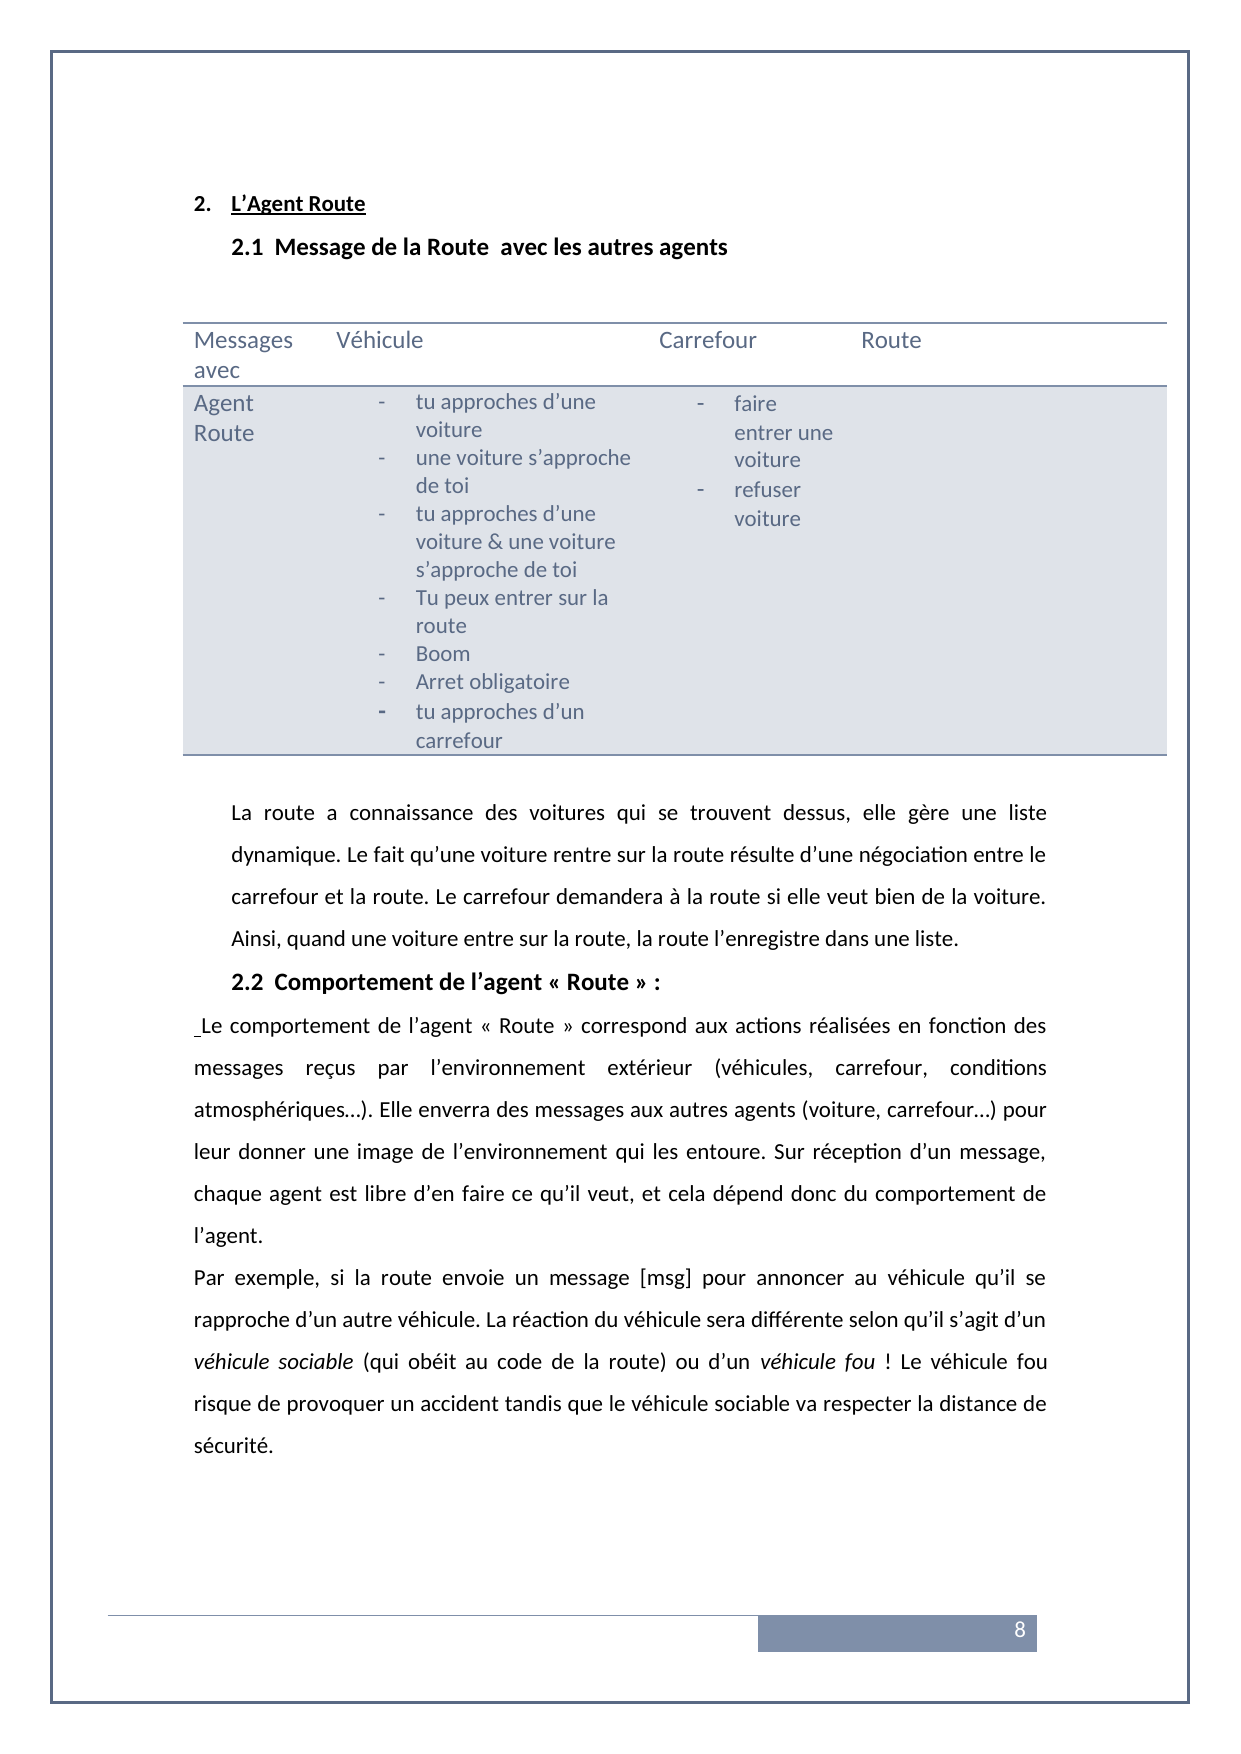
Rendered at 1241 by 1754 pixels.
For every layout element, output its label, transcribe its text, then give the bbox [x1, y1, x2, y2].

list Par exemple, si la route envoie un message [msg] pour annoncer au véhicule qu’il se rapproche d’un autre véhicule. La réaction du véhicule sera différente selon qu’il s’agit d’un véhicule sociable (qui obéit au code de la route) ou d’un véhicule fou ! Le véhicule fou risque de provoquer un accident tandis que le véhicule sociable va respecter la distance de sécurité. [194, 1263, 1048, 1459]
list La route a connaissance des voitures qui se trouvent dessus, elle gère une liste dynamique. Le fait qu’une voiture rentre sur la route résulte d’une négociation entre le carrefour et la route. Le carrefour demandera à la route si elle veut bien de la voiture. Ainsi, quand une voiture entre sur la route, la route l’enregistre dans une liste. [231, 798, 1048, 952]
table_header Route [850, 324, 1167, 385]
table_header Véhicule [325, 324, 648, 385]
list 2.2 Comportement de l’agent « Route » : [231, 966, 1048, 996]
table_cell tu approches d’une voiture une voiture s’approche de toi tu approches d’une voiture & une voiture s’approche de toi Tu peux entrer sur la route Boom Arret obligatoire tu approches d’un carrefour [325, 387, 648, 754]
table_header Messages avec [183, 324, 325, 385]
table_cell [850, 387, 1167, 754]
list Le comportement de l’agent « Route » correspond aux actions réalisées en fonction des messages reçus par l’environnement extérieur (véhicules, carrefour, conditions atmosphériques…). Elle enverra des messages aux autres agents (voiture, carrefour…) pour leur donner une image de l’environnement qui les entoure. Sur réception d’un message, chaque agent est libre d’en faire ce qu’il veut, et cela dépend donc du comportement de l’agent. [194, 1012, 1048, 1249]
table_cell Agent Route [183, 387, 325, 754]
list L’Agent Route [194, 189, 1048, 217]
table_header Carrefour [648, 324, 850, 385]
table_cell faire entrer une voiture refuser voiture [648, 387, 850, 754]
list Message de la Route avec les autres agents [231, 231, 1048, 262]
